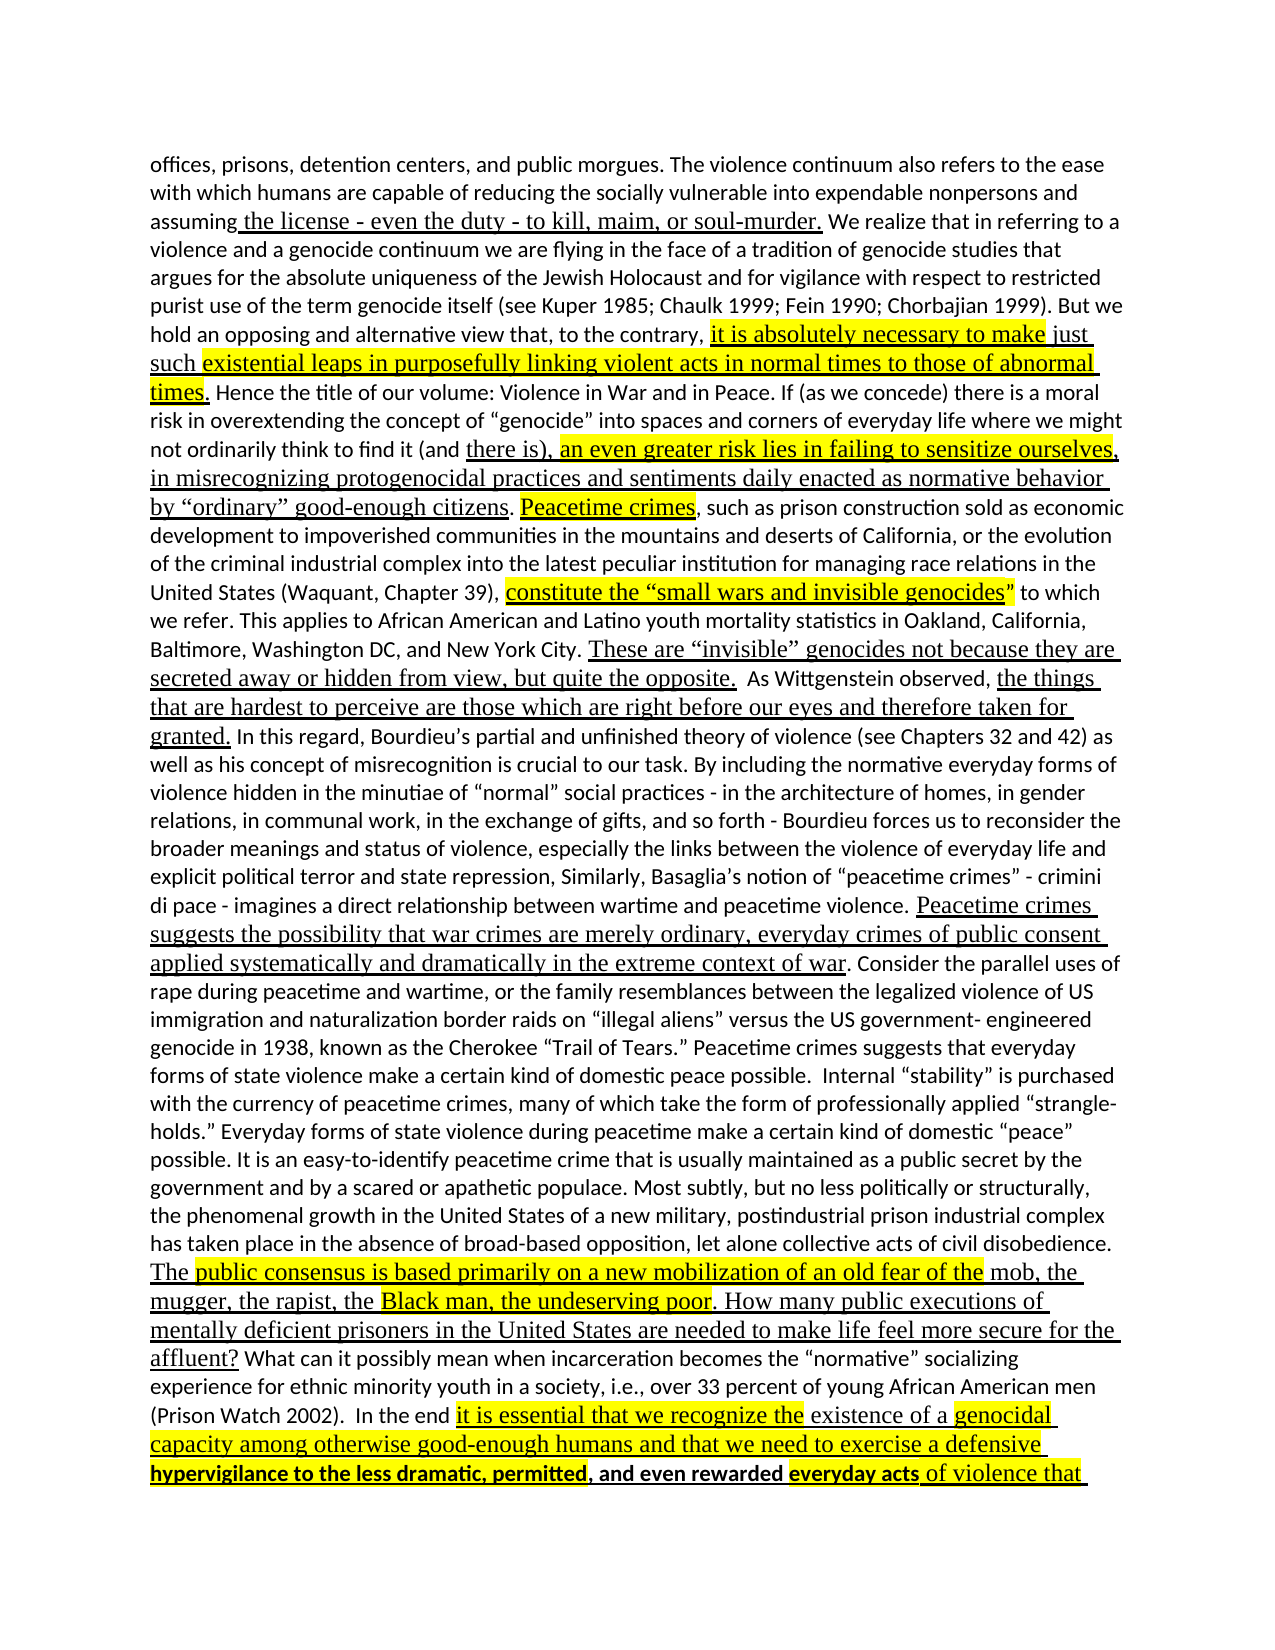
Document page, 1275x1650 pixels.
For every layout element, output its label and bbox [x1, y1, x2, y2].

text [150, 150, 1125, 1487]
